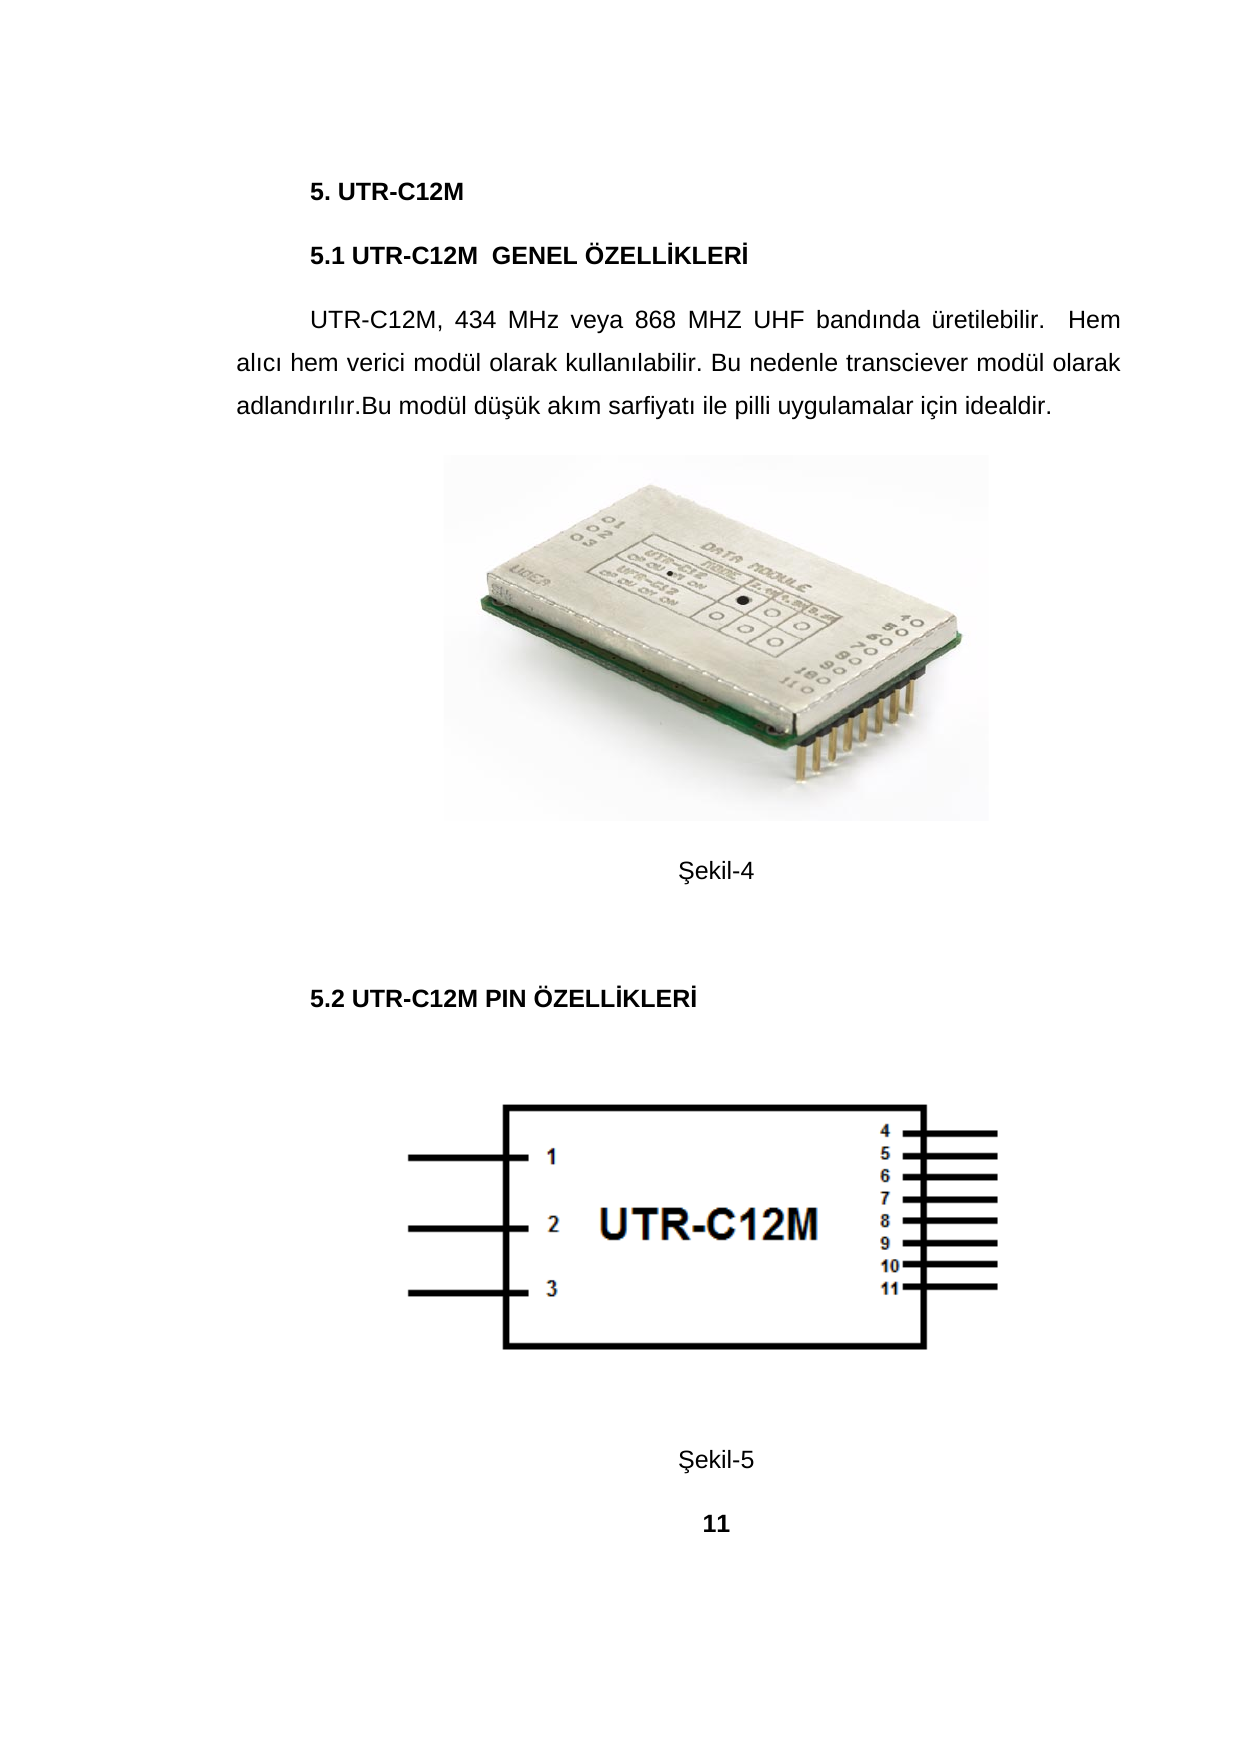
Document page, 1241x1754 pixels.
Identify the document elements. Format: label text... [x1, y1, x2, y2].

text Şekil-4 [236, 856, 1122, 884]
text 5. UTR-C12M [236, 177, 1122, 206]
text Şekil-5 [236, 1445, 1122, 1474]
text 5.1 UTR-C12M GENEL ÖZELLİKLERİ [236, 241, 1122, 270]
text UTR-C12M, 434 MHz veya 868 MHZ UHF bandında üretilebilir. Hem alıcı hem verici modül olarak kullanılabilir. Bu nedenle transciever modül olarak adlandırılır.Bu modül düşük akım sarfiyatı ile pilli uygulamalar için idealdir. [236, 305, 1122, 420]
picture [443, 455, 989, 821]
text 11 [236, 1509, 1122, 1538]
text 5.2 UTR-C12M PIN ÖZELLİKLERİ [236, 984, 1122, 1012]
picture [349, 1047, 1083, 1411]
